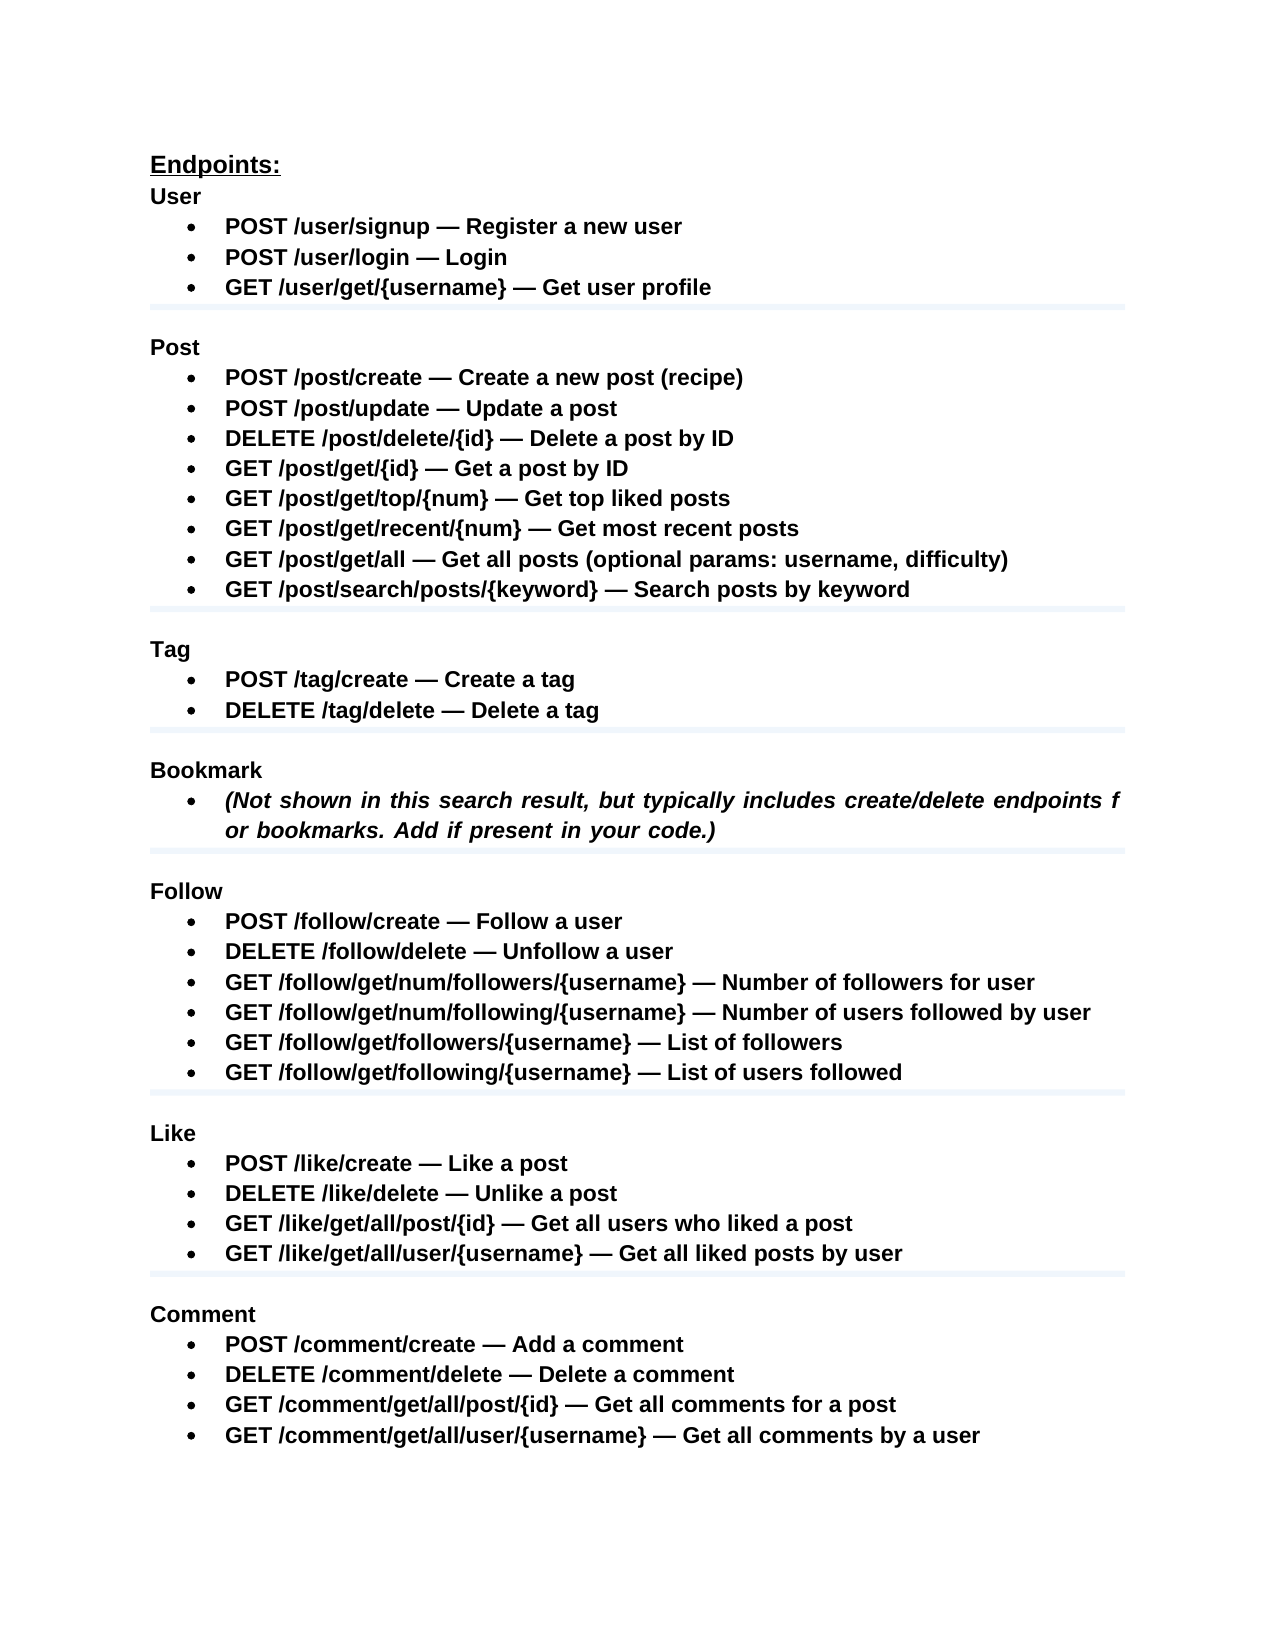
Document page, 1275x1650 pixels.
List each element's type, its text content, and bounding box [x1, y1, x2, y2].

list GET /user/get/{username} — Get user profile [187, 274, 1125, 300]
text Follow [150, 878, 1125, 904]
list GET /post/get/{id} — Get a post by ID [187, 455, 1125, 481]
list GET /post/get/recent/{num} — Get most recent posts [187, 515, 1125, 542]
list GET /comment/get/all/user/{username} — Get all comments by a user [187, 1422, 1125, 1448]
list (Not shown in this search result, but typically includes create/delete endpoints for bookmarks. Add if present in your code.) [187, 787, 1125, 844]
text Bookmark [150, 757, 1125, 783]
text Post [150, 334, 1125, 360]
list GET /comment/get/all/post/{id} — Get all comments for a post [187, 1391, 1125, 1418]
text Endpoints: [150, 150, 1125, 179]
list POST /tag/create — Create a tag [187, 666, 1125, 693]
list GET /like/get/all/user/{username} — Get all liked posts by user [187, 1240, 1125, 1267]
list POST /comment/create — Add a comment [187, 1331, 1125, 1357]
list DELETE /follow/delete — Unfollow a user [187, 938, 1125, 964]
text Like [150, 1119, 1125, 1146]
list POST /user/login — Login [187, 243, 1125, 270]
list DELETE /like/delete — Unlike a post [187, 1180, 1125, 1206]
list POST /post/update — Update a post [187, 394, 1125, 421]
list DELETE /post/delete/{id} — Delete a post by ID [187, 425, 1125, 451]
text Tag [150, 636, 1125, 662]
text User [150, 183, 1125, 209]
list POST /follow/create — Follow a user [187, 908, 1125, 934]
text Comment [150, 1301, 1125, 1327]
list GET /post/search/posts/{keyword} — Search posts by keyword [187, 576, 1125, 602]
list POST /user/signup — Register a new user [187, 213, 1125, 239]
list GET /follow/get/num/followers/{username} — Number of followers for user [187, 968, 1125, 995]
list POST /like/create — Like a post [187, 1150, 1125, 1176]
list GET /post/get/top/{num} — Get top liked posts [187, 485, 1125, 511]
list DELETE /comment/delete — Delete a comment [187, 1361, 1125, 1387]
list GET /post/get/all — Get all posts (optional params: username, difficulty) [187, 546, 1125, 572]
list DELETE /tag/delete — Delete a tag [187, 697, 1125, 723]
list POST /post/create — Create a new post (recipe) [187, 364, 1125, 391]
list GET /follow/get/followers/{username} — List of followers [187, 1029, 1125, 1055]
list GET /like/get/all/post/{id} — Get all users who liked a post [187, 1210, 1125, 1236]
list GET /follow/get/following/{username} — List of users followed [187, 1059, 1125, 1085]
list GET /follow/get/num/following/{username} — Number of users followed by user [187, 999, 1125, 1025]
